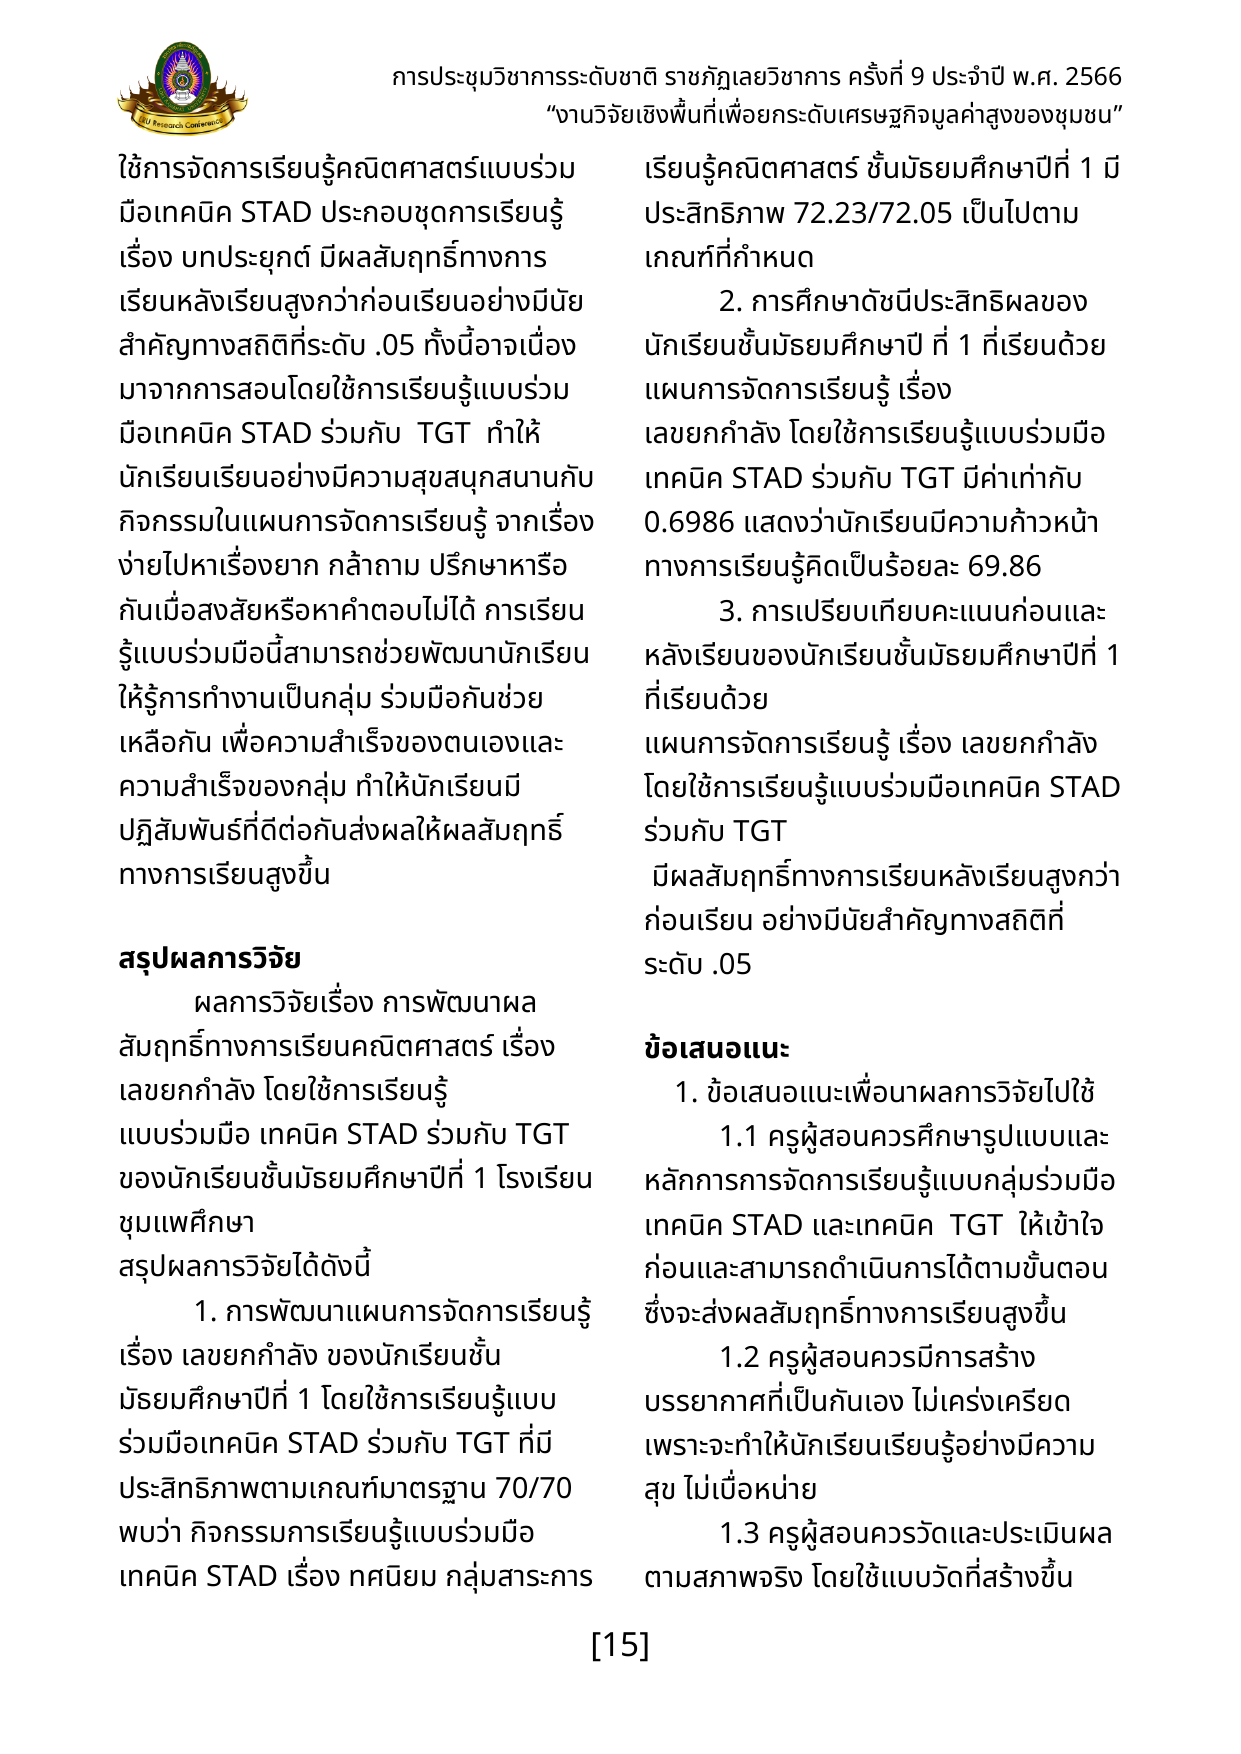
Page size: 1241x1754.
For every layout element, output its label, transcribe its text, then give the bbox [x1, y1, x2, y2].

text สรุปผลการวิจัยได้ดังนี้ [118, 1246, 596, 1290]
text 3. การเปรียบเทียบคะแนนก่อนและหลังเรียนของนักเรียนชั้นมัธยมศึกษาปีที่ 1 ที่เรียนด้วย [644, 590, 1122, 722]
text แผนการจัดการเรียนรู้ เรื่อง เลขยกกำลัง โดยใช้การเรียนรู้แบบร่วมมือเทคนิค STAD ร่วมกับ TGT [644, 722, 1122, 855]
text แบบร่วมมือ เทคนิค STAD ร่วมกับ TGT ของนักเรียนชั้นมัธยมศึกษาปีที่ 1 โรงเรียนชุมแพศึกษา [118, 1113, 596, 1246]
text ข้อเสนอแนะ [644, 1027, 1122, 1071]
text 1. การพัฒนาแผนการจัดการเรียนรู้ เรื่อง เลขยกกำลัง ของนักเรียนชั้นมัธยมศึกษาปีที่ 1 โดยใช้การเรียนรู้แบบร่วมมือเทคนิค STAD ร่วมกับ TGT ที่มีประสิทธิภาพตามเกณฑ์มาตรฐาน 70/70 พบว่า กิจกรรมการเรียนรู้แบบร่วมมือเทคนิค STAD เรื่อง ทศนิยม กลุ่มสาระการเรียนรู้คณิตศาสตร์ ชั้นมัธยมศึกษาปีที่ 1 มีประสิทธิภาพ 72.23/72.05 เป็นไปตามเกณฑ์ที่กำหนด [118, 1290, 596, 1599]
text 1. การพัฒนาแผนการจัดการเรียนรู้ เรื่อง เลขยกกำลัง ของนักเรียนชั้นมัธยมศึกษาปีที่ 1 โดยใช้การเรียนรู้แบบร่วมมือเทคนิค STAD ร่วมกับ TGT ที่มีประสิทธิภาพตามเกณฑ์มาตรฐาน 70/70 พบว่า กิจกรรมการเรียนรู้แบบร่วมมือเทคนิค STAD เรื่อง ทศนิยม กลุ่มสาระการเรียนรู้คณิตศาสตร์ ชั้นมัธยมศึกษาปีที่ 1 มีประสิทธิภาพ 72.23/72.05 เป็นไปตามเกณฑ์ที่กำหนด [644, 148, 1122, 280]
picture [116, 40, 249, 137]
text ผลการวิจัยเรื่อง การพัฒนาผลสัมฤทธิ์ทางการเรียนคณิตศาสตร์ เรื่อง เลขยกกำลัง โดยใช้การเรียนรู้ [118, 981, 596, 1113]
text 1. ข้อเสนอแนะเพื่อนาผลการวิจัยไปใช้ [644, 1071, 1122, 1115]
text 2. การศึกษาดัชนีประสิทธิผลของนักเรียนชั้นมัธยมศึกษาปี ที่ 1 ที่เรียนด้วยแผนการจัดการเรียนรู้ เรื่อง [644, 280, 1122, 413]
text 1.1 ครูผู้สอนควรศึกษารูปแบบและหลักการการจัดการเรียนรู้แบบกลุ่มร่วมมือเทคนิค STAD และเทคนิค TGT ให้เข้าใจก่อนและสามารถดำเนินการได้ตามขั้นตอนซึ่งจะส่งผลสัมฤทธิ์ทางการเรียนสูงขึ้น [644, 1115, 1122, 1336]
text เลขยกกำลัง โดยใช้การเรียนรู้แบบร่วมมือเทคนิค STAD ร่วมกับ TGT มีค่าเท่ากับ 0.6986 แสดงว่านักเรียนมีความก้าวหน้าทางการเรียนรู้คิดเป็นร้อยละ 69.86 [644, 413, 1122, 590]
text 1.2 ครูผู้สอนควรมีการสร้างบรรยากาศที่เป็นกันเอง ไม่เคร่งเครียด เพราะจะทำให้นักเรียนเรียนรู้อย่างมีความสุข ไม่เบื่อหน่าย [644, 1336, 1122, 1513]
text สรุปผลการวิจัย [118, 937, 596, 981]
text มีผลสัมฤทธิ์ทางการเรียนหลังเรียนสูงกว่าก่อนเรียน อย่างมีนัยสำคัญทางสถิติที่ระดับ .05 [644, 855, 1122, 987]
